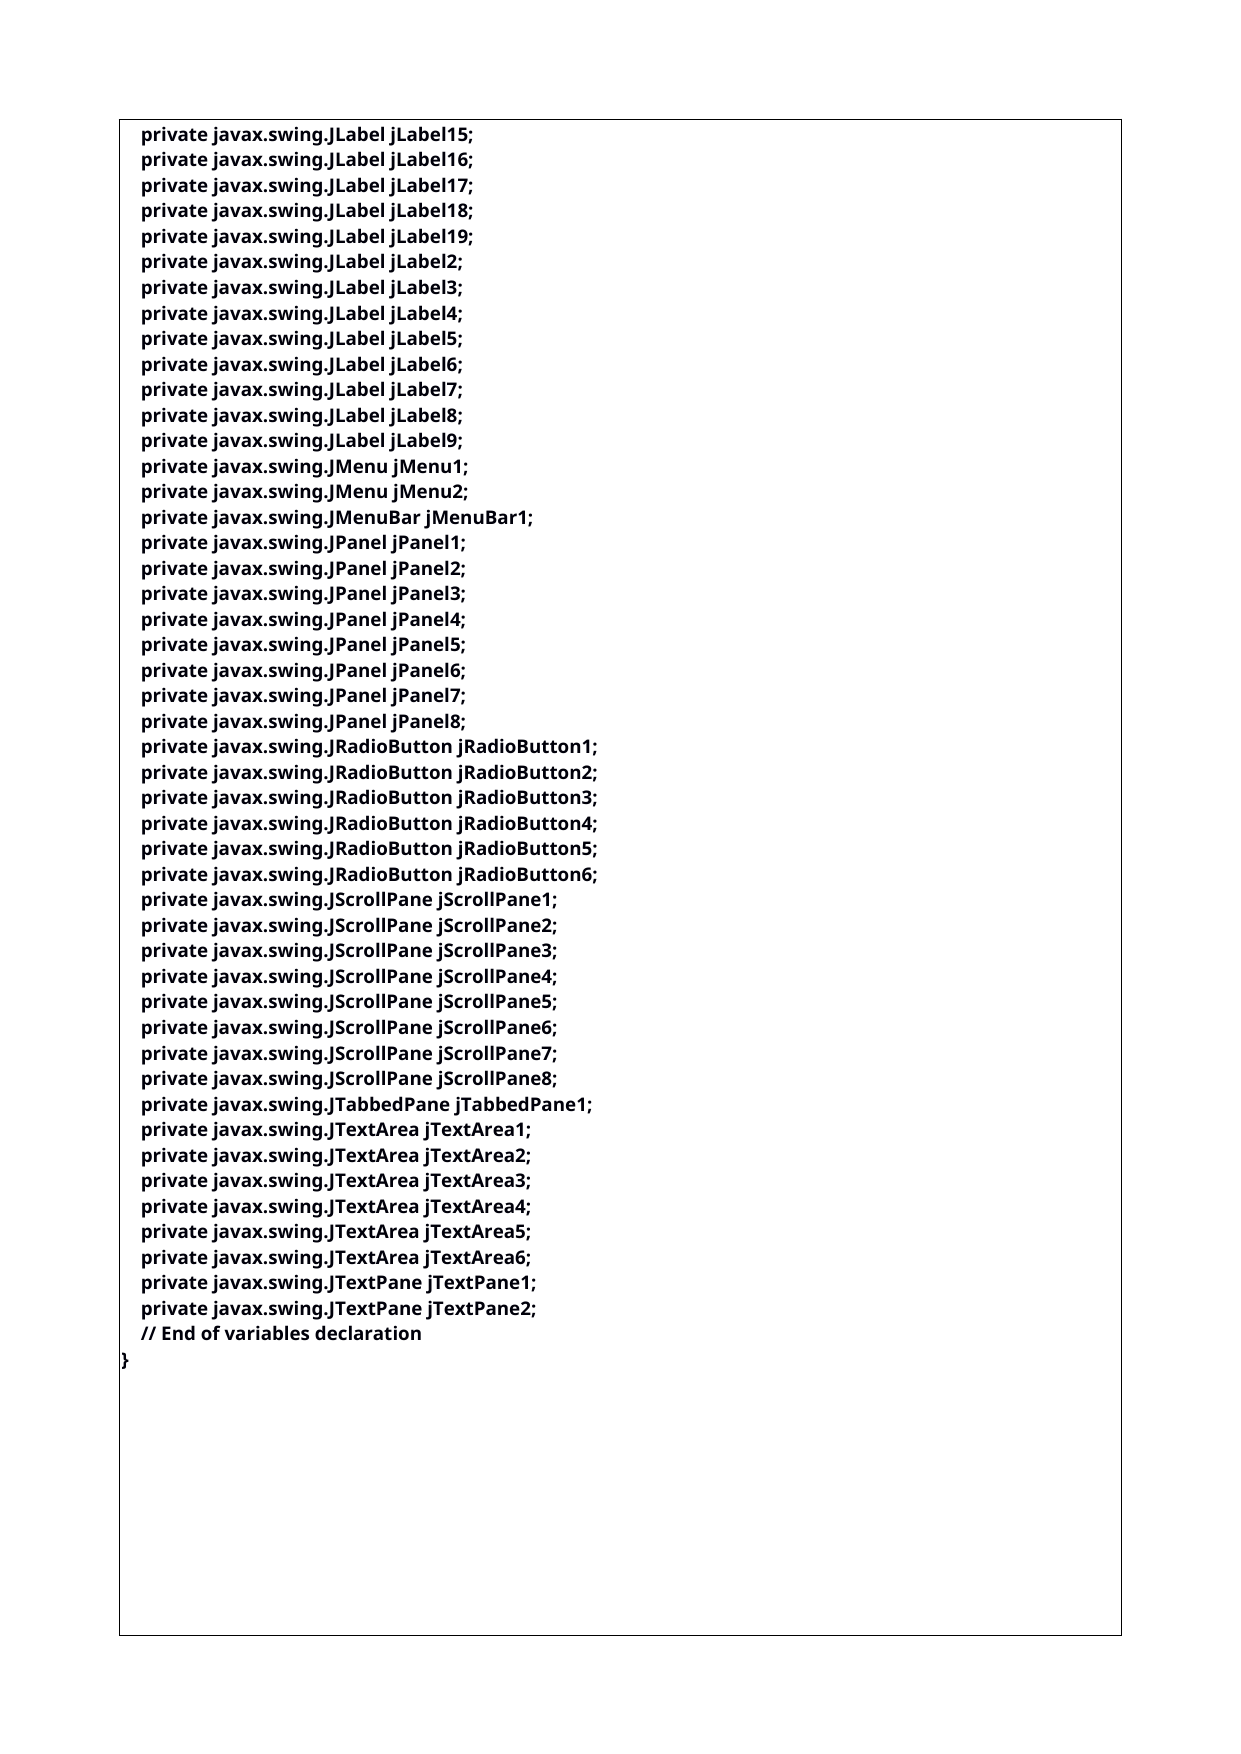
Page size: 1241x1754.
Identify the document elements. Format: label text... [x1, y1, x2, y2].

text private javax.swing.JRadioButton jRadioButton1; [121, 734, 1119, 759]
text private javax.swing.JLabel jLabel17; [121, 172, 1119, 198]
text private javax.swing.JMenu jMenu2; [121, 478, 1119, 504]
text private javax.swing.JLabel jLabel8; [121, 402, 1119, 427]
text private javax.swing.JLabel jLabel16; [121, 147, 1119, 172]
text private javax.swing.JTabbedPane jTabbedPane1; [121, 1091, 1119, 1116]
text private javax.swing.JRadioButton jRadioButton2; [121, 759, 1119, 785]
text private javax.swing.JPanel jPanel3; [121, 581, 1119, 606]
text private javax.swing.JPanel jPanel1; [121, 529, 1119, 555]
text private javax.swing.JTextArea jTextArea3; [121, 1167, 1119, 1193]
text private javax.swing.JTextPane jTextPane2; [121, 1295, 1119, 1321]
text private javax.swing.JTextArea jTextArea6; [121, 1244, 1119, 1269]
text private javax.swing.JLabel jLabel7; [121, 376, 1119, 402]
text private javax.swing.JLabel jLabel5; [121, 325, 1119, 351]
text private javax.swing.JPanel jPanel6; [121, 657, 1119, 683]
text private javax.swing.JScrollPane jScrollPane7; [121, 1040, 1119, 1065]
text private javax.swing.JLabel jLabel9; [121, 427, 1119, 453]
text private javax.swing.JLabel jLabel2; [121, 249, 1119, 274]
text private javax.swing.JLabel jLabel4; [121, 300, 1119, 325]
text private javax.swing.JScrollPane jScrollPane5; [121, 989, 1119, 1014]
text private javax.swing.JRadioButton jRadioButton5; [121, 836, 1119, 861]
text private javax.swing.JLabel jLabel18; [121, 198, 1119, 223]
text private javax.swing.JTextPane jTextPane1; [121, 1269, 1119, 1295]
text private javax.swing.JMenu jMenu1; [121, 453, 1119, 478]
text private javax.swing.JPanel jPanel4; [121, 606, 1119, 632]
text private javax.swing.JTextArea jTextArea1; [121, 1116, 1119, 1142]
text private javax.swing.JRadioButton jRadioButton6; [121, 861, 1119, 887]
text private javax.swing.JRadioButton jRadioButton4; [121, 810, 1119, 836]
text private javax.swing.JLabel jLabel15; [121, 121, 1119, 147]
text private javax.swing.JScrollPane jScrollPane1; [121, 887, 1119, 912]
text private javax.swing.JPanel jPanel2; [121, 555, 1119, 581]
text private javax.swing.JScrollPane jScrollPane2; [121, 912, 1119, 938]
text private javax.swing.JScrollPane jScrollPane3; [121, 938, 1119, 963]
text private javax.swing.JLabel jLabel6; [121, 351, 1119, 376]
text private javax.swing.JPanel jPanel7; [121, 683, 1119, 708]
text private javax.swing.JLabel jLabel3; [121, 274, 1119, 300]
text private javax.swing.JScrollPane jScrollPane6; [121, 1014, 1119, 1040]
text private javax.swing.JRadioButton jRadioButton3; [121, 785, 1119, 810]
text private javax.swing.JScrollPane jScrollPane4; [121, 963, 1119, 989]
text private javax.swing.JTextArea jTextArea2; [121, 1142, 1119, 1167]
text private javax.swing.JMenuBar jMenuBar1; [121, 504, 1119, 529]
text private javax.swing.JLabel jLabel19; [121, 223, 1119, 249]
text private javax.swing.JPanel jPanel8; [121, 708, 1119, 734]
text private javax.swing.JScrollPane jScrollPane8; [121, 1065, 1119, 1091]
text // End of variables declaration [121, 1321, 1119, 1346]
text private javax.swing.JPanel jPanel5; [121, 632, 1119, 657]
text private javax.swing.JTextArea jTextArea5; [121, 1218, 1119, 1244]
text private javax.swing.JTextArea jTextArea4; [121, 1193, 1119, 1218]
text } [121, 1346, 1119, 1372]
